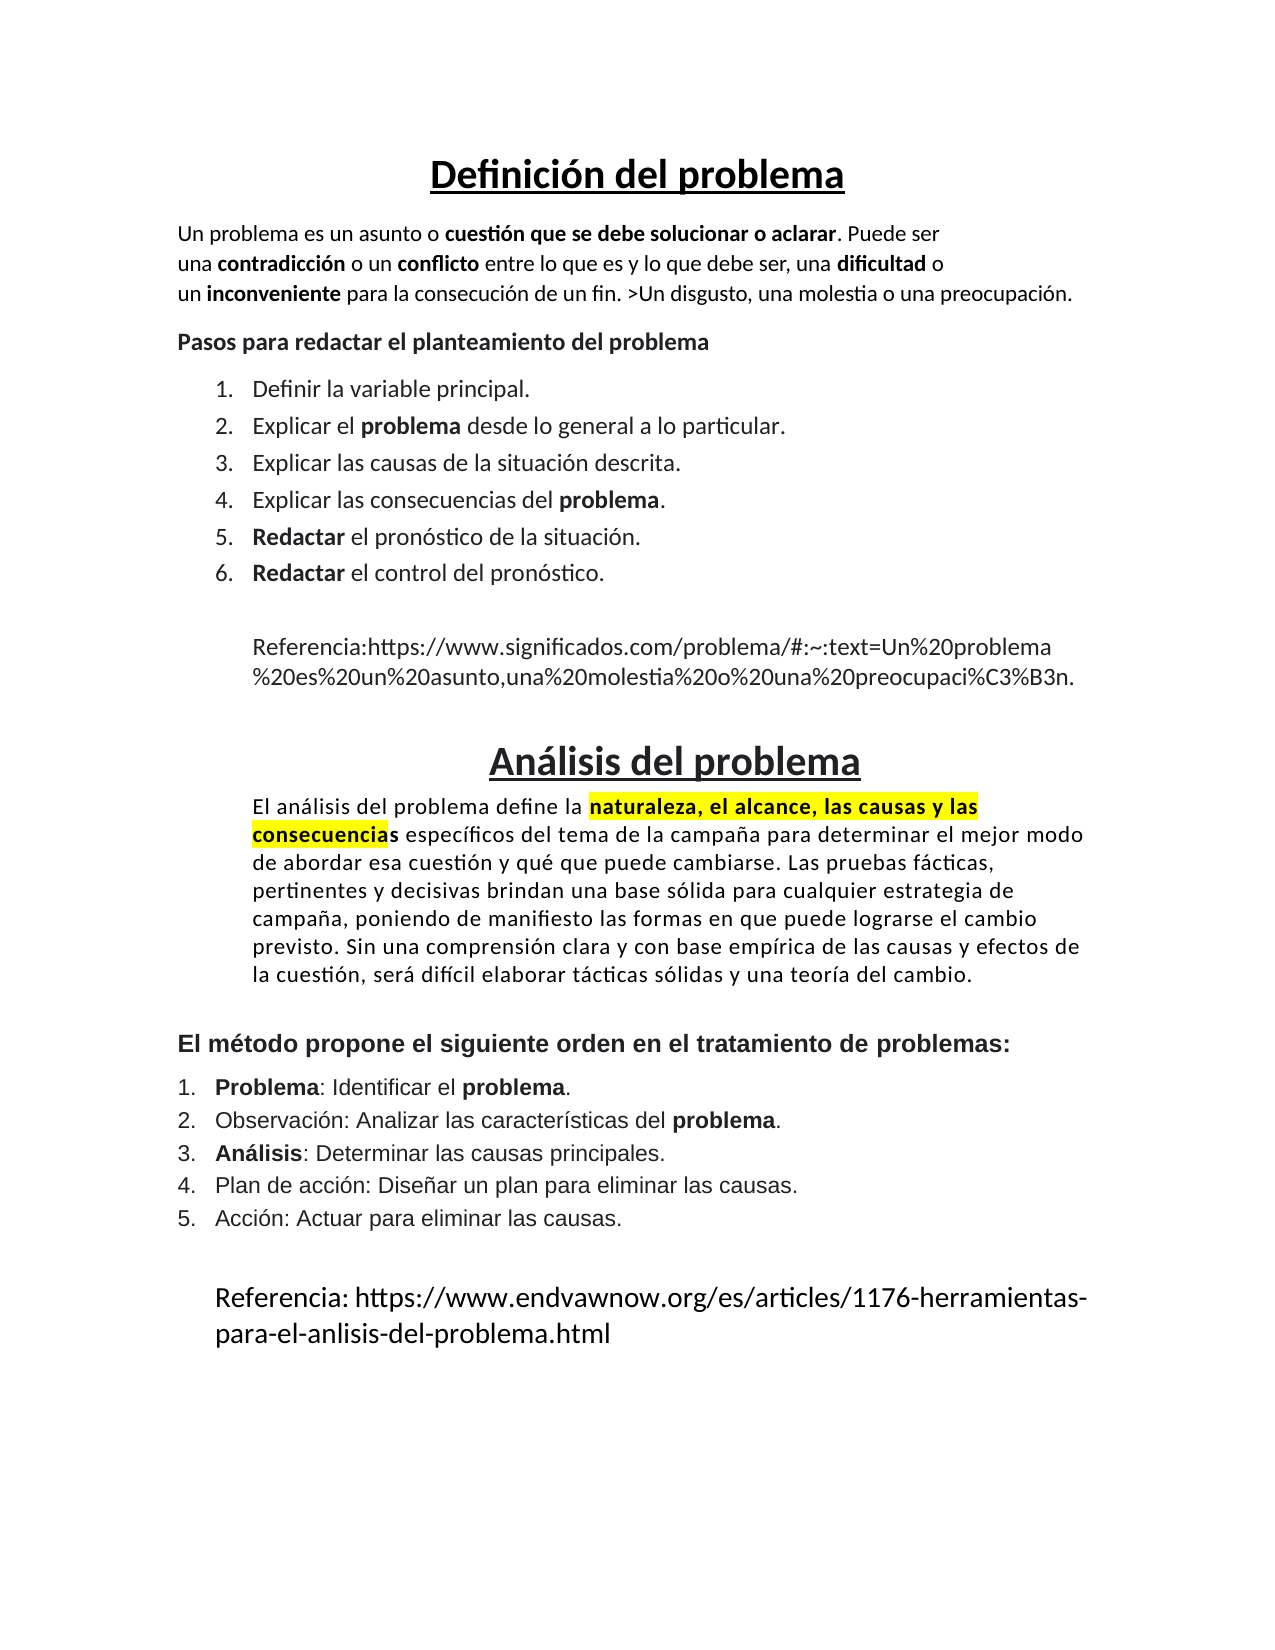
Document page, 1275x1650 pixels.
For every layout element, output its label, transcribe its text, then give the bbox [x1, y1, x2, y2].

list Acción: Actuar para eliminar las causas. [177, 1205, 1098, 1231]
text El método propone el siguiente orden en el tratamiento de problemas: [177, 1029, 1098, 1058]
text Pasos para redactar el planteamiento del problema [177, 326, 1098, 357]
list Observación: Analizar las características del problema. [177, 1107, 1098, 1133]
list Problema: Identificar el problema. [177, 1074, 1098, 1101]
text Referencia:https://www.significados.com/problema/#:~:text=Un%20problema%20es%20un%20asunto,una%20molestia%20o%20una%20preocupaci%C3%B3n. [252, 631, 1098, 692]
list Plan de acción: Diseñar un plan para eliminar las causas. [177, 1172, 1098, 1198]
list Explicar las causas de la situación descrita. [215, 447, 1098, 478]
text Análisis del problema [252, 735, 1098, 786]
list Definir la variable principal. [215, 374, 1098, 404]
list Explicar las consecuencias del problema. [215, 484, 1098, 514]
list Redactar el control del pronóstico. [215, 557, 1098, 588]
text Definición del problema [177, 148, 1098, 198]
list Explicar el problema desde lo general a lo particular. [215, 410, 1098, 441]
text Referencia: https://www.endvawnow.org/es/articles/1176-herramientas-para-el-anlisis-del-problema.html [215, 1279, 1098, 1350]
list Redactar el pronóstico de la situación. [215, 521, 1098, 551]
text Un problema es un asunto o cuestión que se debe solucionar o aclarar. Puede ser una contradicción o un conflicto entre lo que es y lo que debe ser, una dificultad o un inconveniente para la consecución de un fin. >Un disgusto, una molestia o una preocupación. [177, 219, 1098, 308]
list Análisis: Determinar las causas principales. [177, 1139, 1098, 1166]
